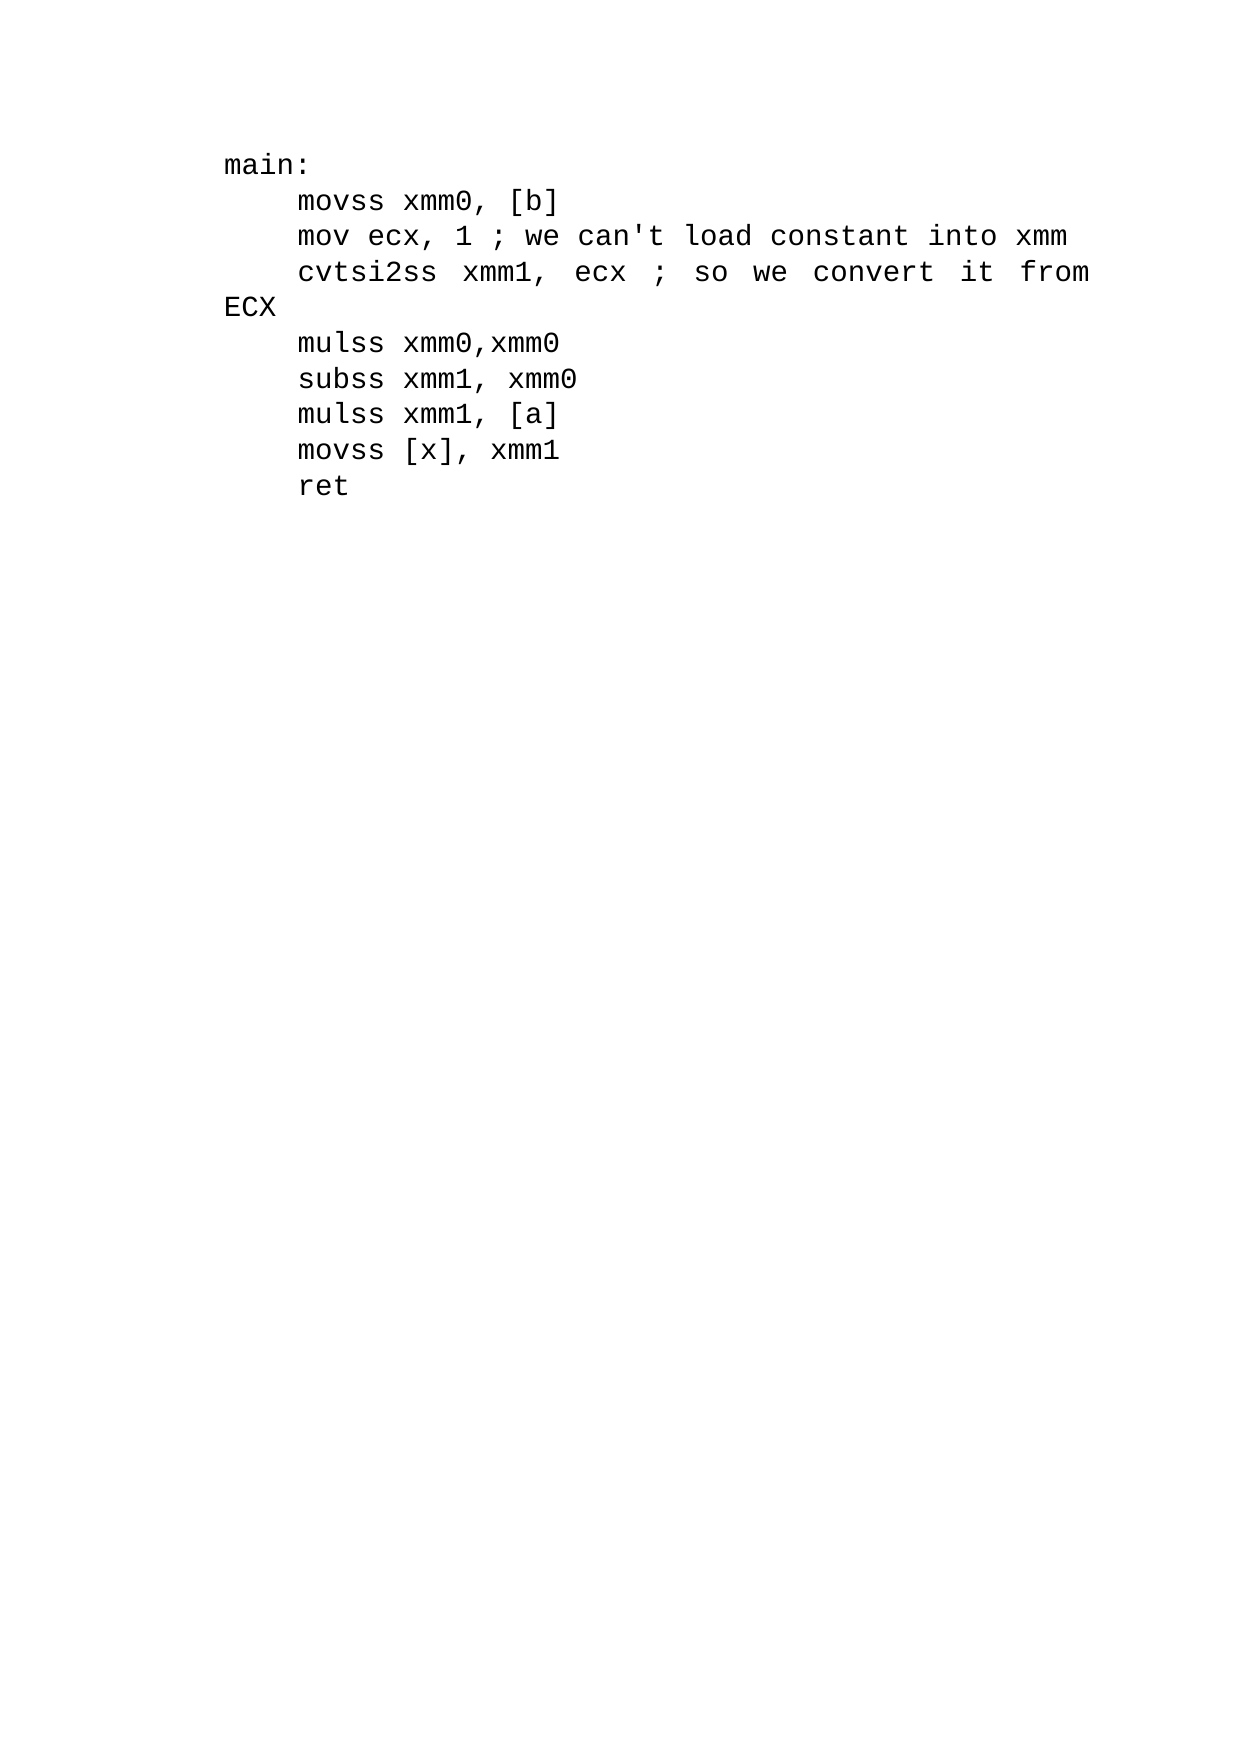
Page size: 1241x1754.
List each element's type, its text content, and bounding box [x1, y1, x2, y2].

text movss xmm0, [b] [224, 186, 1090, 219]
text subss xmm1, xmm0 [224, 364, 1090, 397]
text cvtsi2ss xmm1, ecx ; so we convert it from ECX [224, 257, 1090, 326]
text movss [x], xmm1 [224, 435, 1090, 468]
text mulss xmm0,xmm0 [224, 328, 1090, 361]
text main: [150, 150, 1090, 183]
text mov ecx, 1 ; we can't load constant into xmm [224, 221, 1090, 254]
text ret [224, 471, 1090, 504]
text mulss xmm1, [a] [224, 399, 1090, 432]
